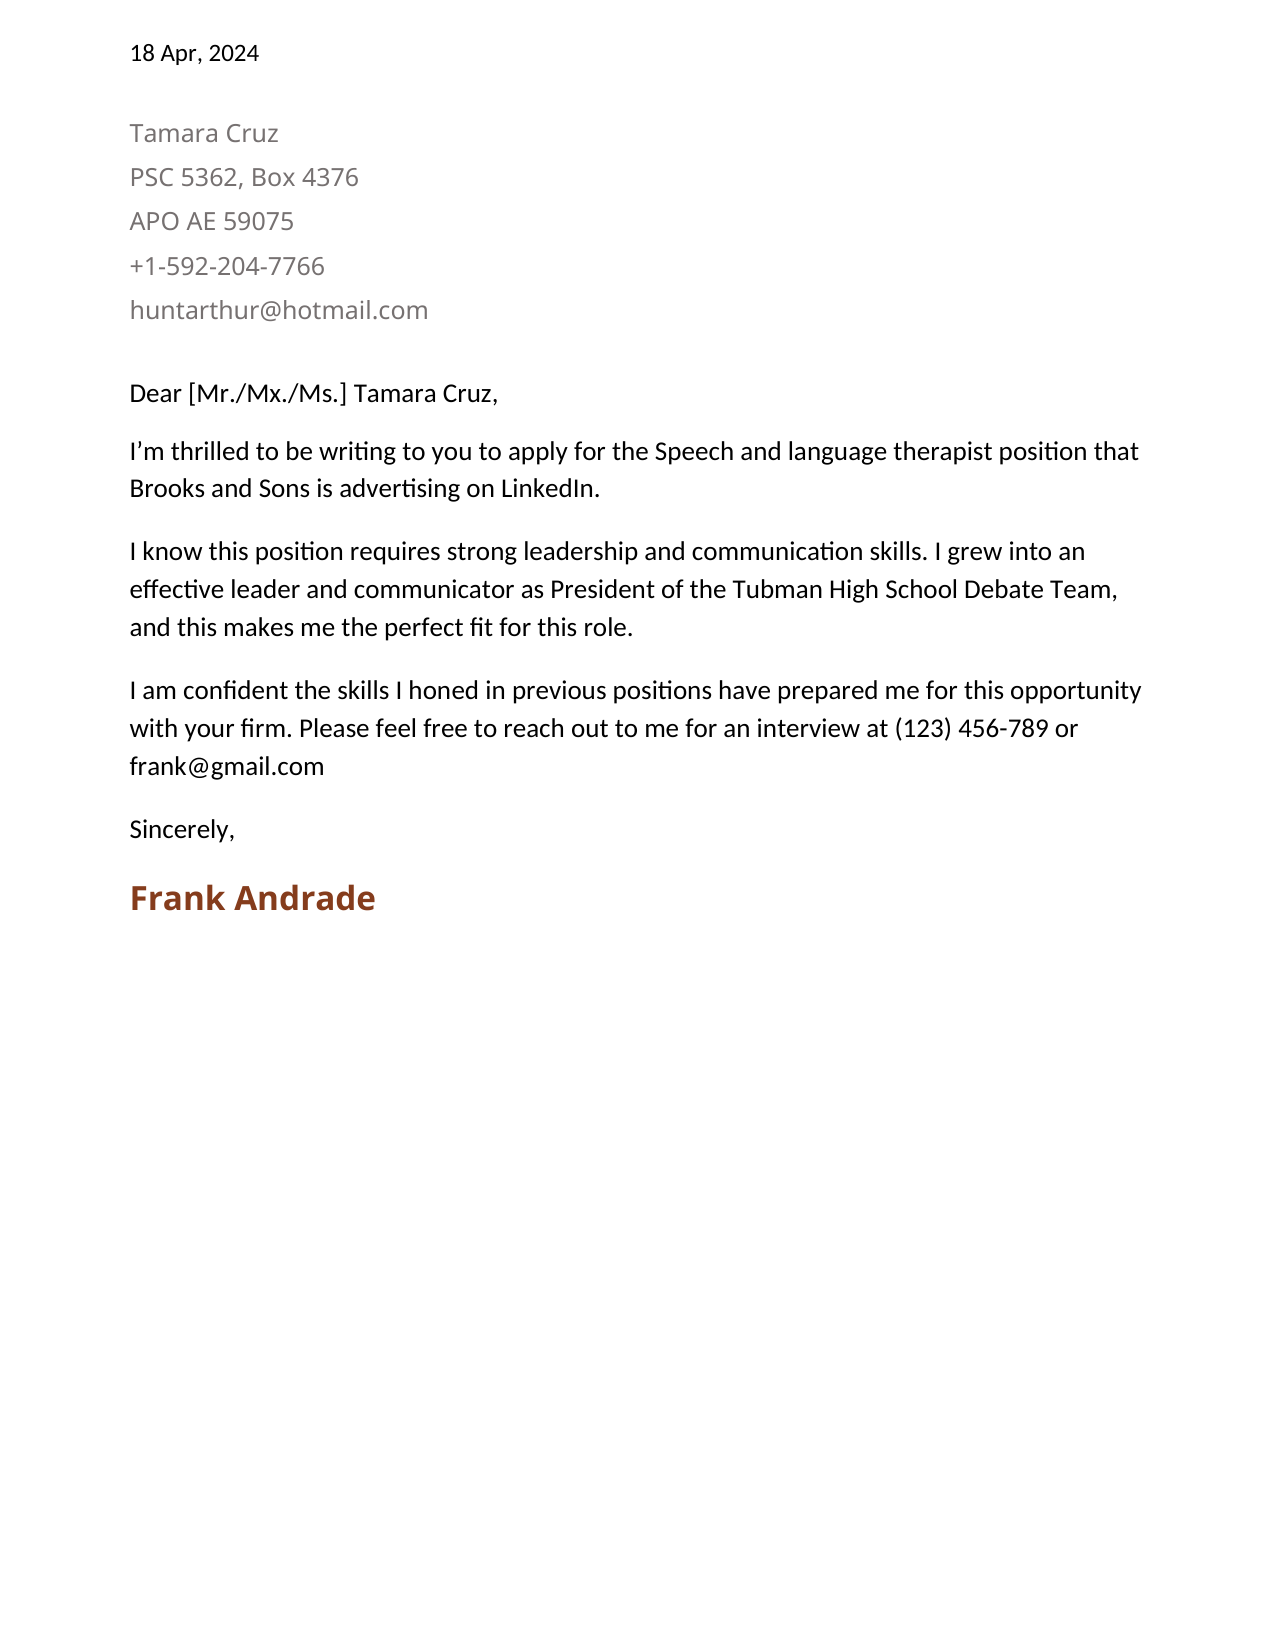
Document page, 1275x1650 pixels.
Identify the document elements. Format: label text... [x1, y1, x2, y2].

table_cell 18 Apr, 2024 Tamara Cruz PSC 5362, Box 4376 APO AE 59075 +1-592-204-7766 huntarthur@hotmail.com Dear [Mr./Mx./Ms.] Tamara Cruz, I’m thrilled to be writing to you to apply for the Speech and language therapist position that Brooks and Sons is advertising on LinkedIn. I know this position requires strong leadership and communication skills. I grew into an effective leader and communicator as President of the Tubman High School Debate Team, and this makes me the perfect fit for this role. I am confident the skills I honed in previous positions have prepared me for this opportunity with your firm. Please feel free to reach out to me for an interview at (123) 456-789 or frank@gmail.com Sincerely, Frank Andrade [41, 37, 1237, 1307]
